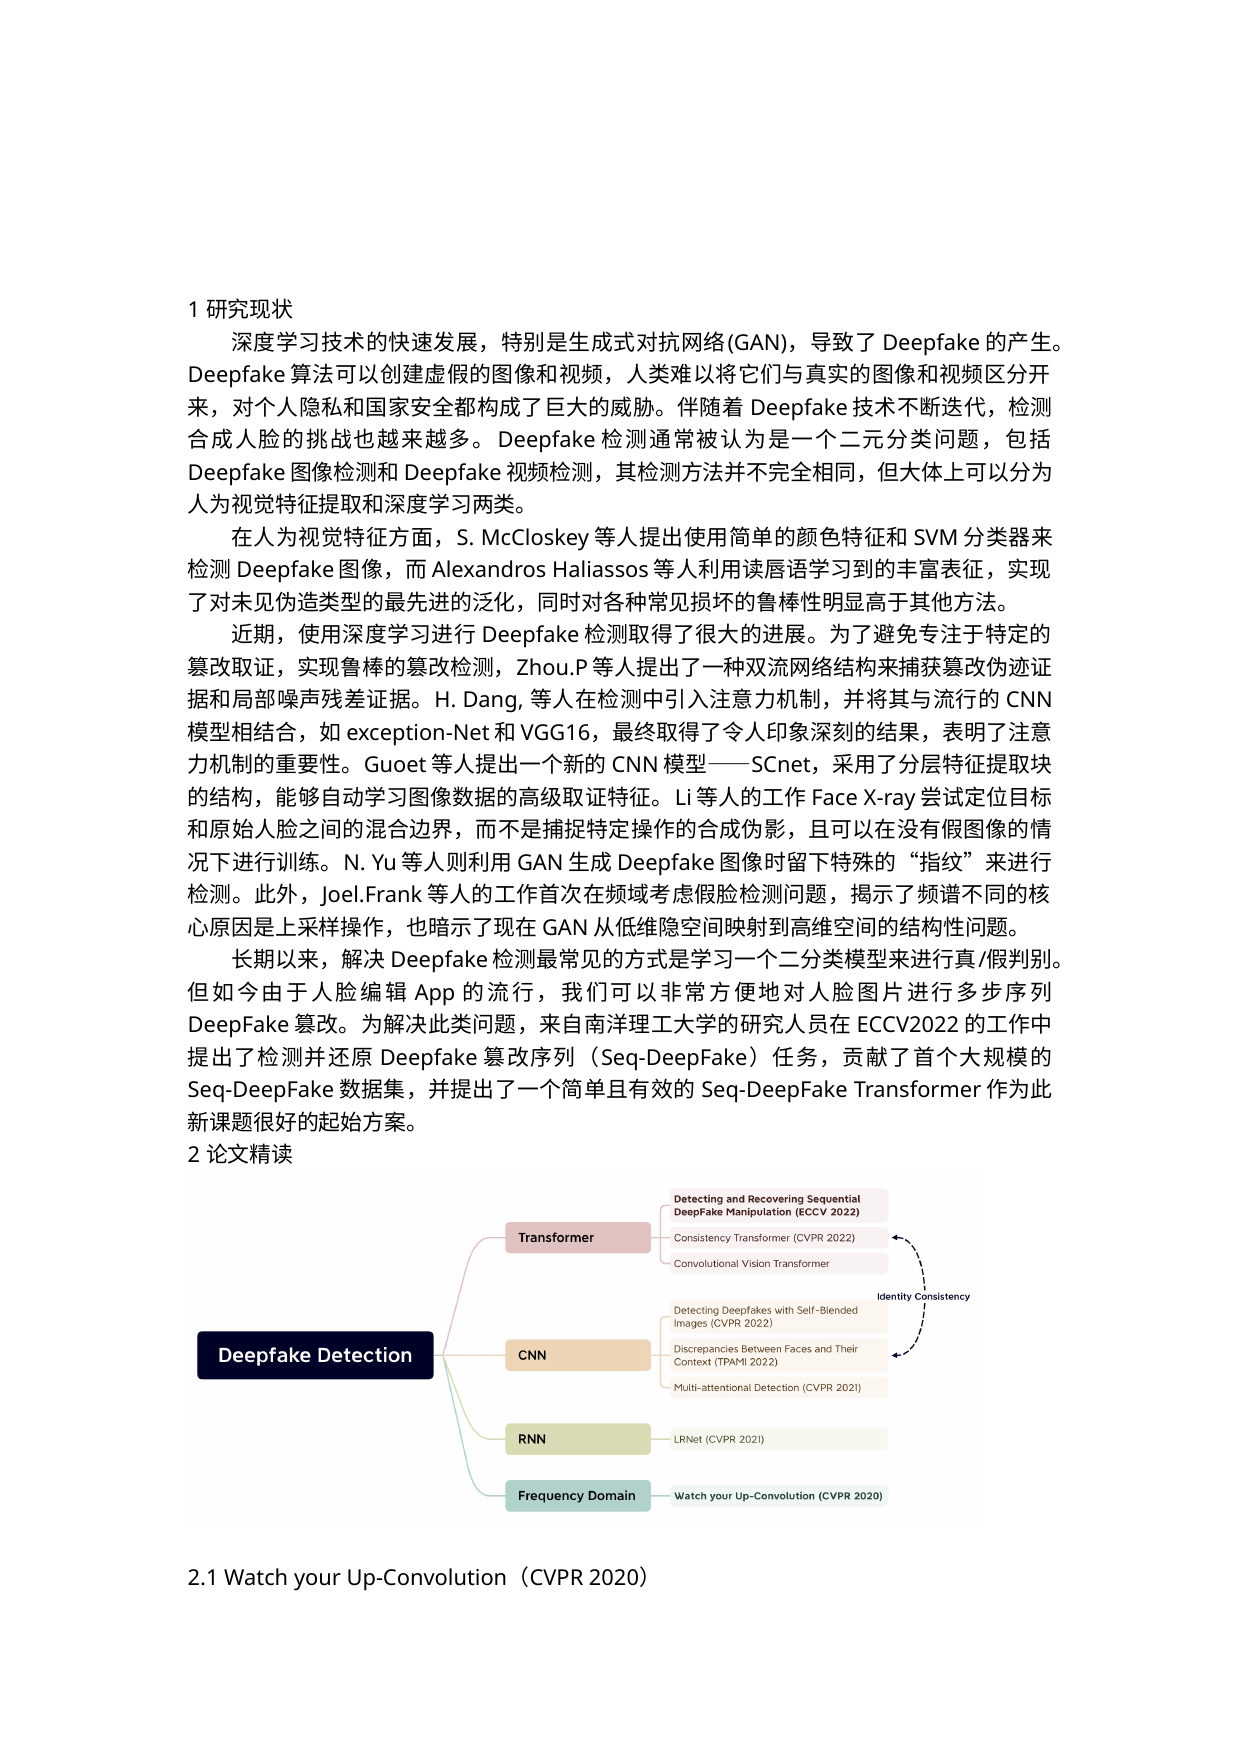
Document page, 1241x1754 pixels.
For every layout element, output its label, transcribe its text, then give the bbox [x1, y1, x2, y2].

picture [187, 1169, 983, 1529]
text 近期，使用深度学习进行Deepfake检测取得了很大的进展。为了避免专注于特定的篡改取证，实现鲁棒的篡改检测，Zhou.P等人提出了一种双流网络结构来捕获篡改伪迹证据和局部噪声残差证据。H. Dang, 等人在检测中引入注意力机制，并将其与流行的CNN模型相结合，如exception-Net和VGG16，最终取得了令人印象深刻的结果，表明了注意力机制的重要性。Guoet等人提出一个新的CNN模型——SCnet，采用了分层特征提取块的结构，能够自动学习图像数据的高级取证特征。Li等人的工作Face X-ray尝试定位目标和原始人脸之间的混合边界，而不是捕捉特定操作的合成伪影，且可以在没有假图像的情况下进行训练。N. Yu等人则利用GAN生成Deepfake图像时留下特殊的“指纹”来进行检测。此外，Joel.Frank等人的工作首次在频域考虑假脸检测问题，揭示了频谱不同的核心原因是上采样操作，也暗示了现在GAN从低维隐空间映射到高维空间的结构性问题。 [187, 617, 1053, 942]
text 深度学习技术的快速发展，特别是生成式对抗网络(GAN)，导致了Deepfake的产生。Deepfake算法可以创建虚假的图像和视频，人类难以将它们与真实的图像和视频区分开来，对个人隐私和国家安全都构成了巨大的威胁。伴随着Deepfake技术不断迭代，检测合成人脸的挑战也越来越多。Deepfake检测通常被认为是一个二元分类问题，包括Deepfake图像检测和Deepfake视频检测，其检测方法并不完全相同，但大体上可以分为人为视觉特征提取和深度学习两类。 [187, 324, 1053, 519]
text 2 论文精读 [187, 1137, 1053, 1169]
text 1 研究现状 [187, 292, 1053, 324]
text 长期以来，解决Deepfake检测最常见的方式是学习一个二分类模型来进行真/假判别。但如今由于人脸编辑App的流行，我们可以非常方便地对人脸图片进行多步序列DeepFake篡改。为解决此类问题，来自南洋理工大学的研究人员在ECCV2022的工作中提出了检测并还原Deepfake篡改序列（Seq-DeepFake）任务，贡献了首个大规模的Seq-DeepFake数据集，并提出了一个简单且有效的Seq-DeepFake Transformer作为此新课题很好的起始方案。 [187, 942, 1053, 1137]
text 在人为视觉特征方面，S. McCloskey等人提出使用简单的颜色特征和SVM分类器来检测Deepfake图像，而Alexandros Haliassos等人利用读唇语学习到的丰富表征，实现了对未见伪造类型的最先进的泛化，同时对各种常见损坏的鲁棒性明显高于其他方法。 [187, 519, 1053, 617]
text 2.1 Watch your Up-Convolution（CVPR 2020） [187, 1559, 1053, 1592]
